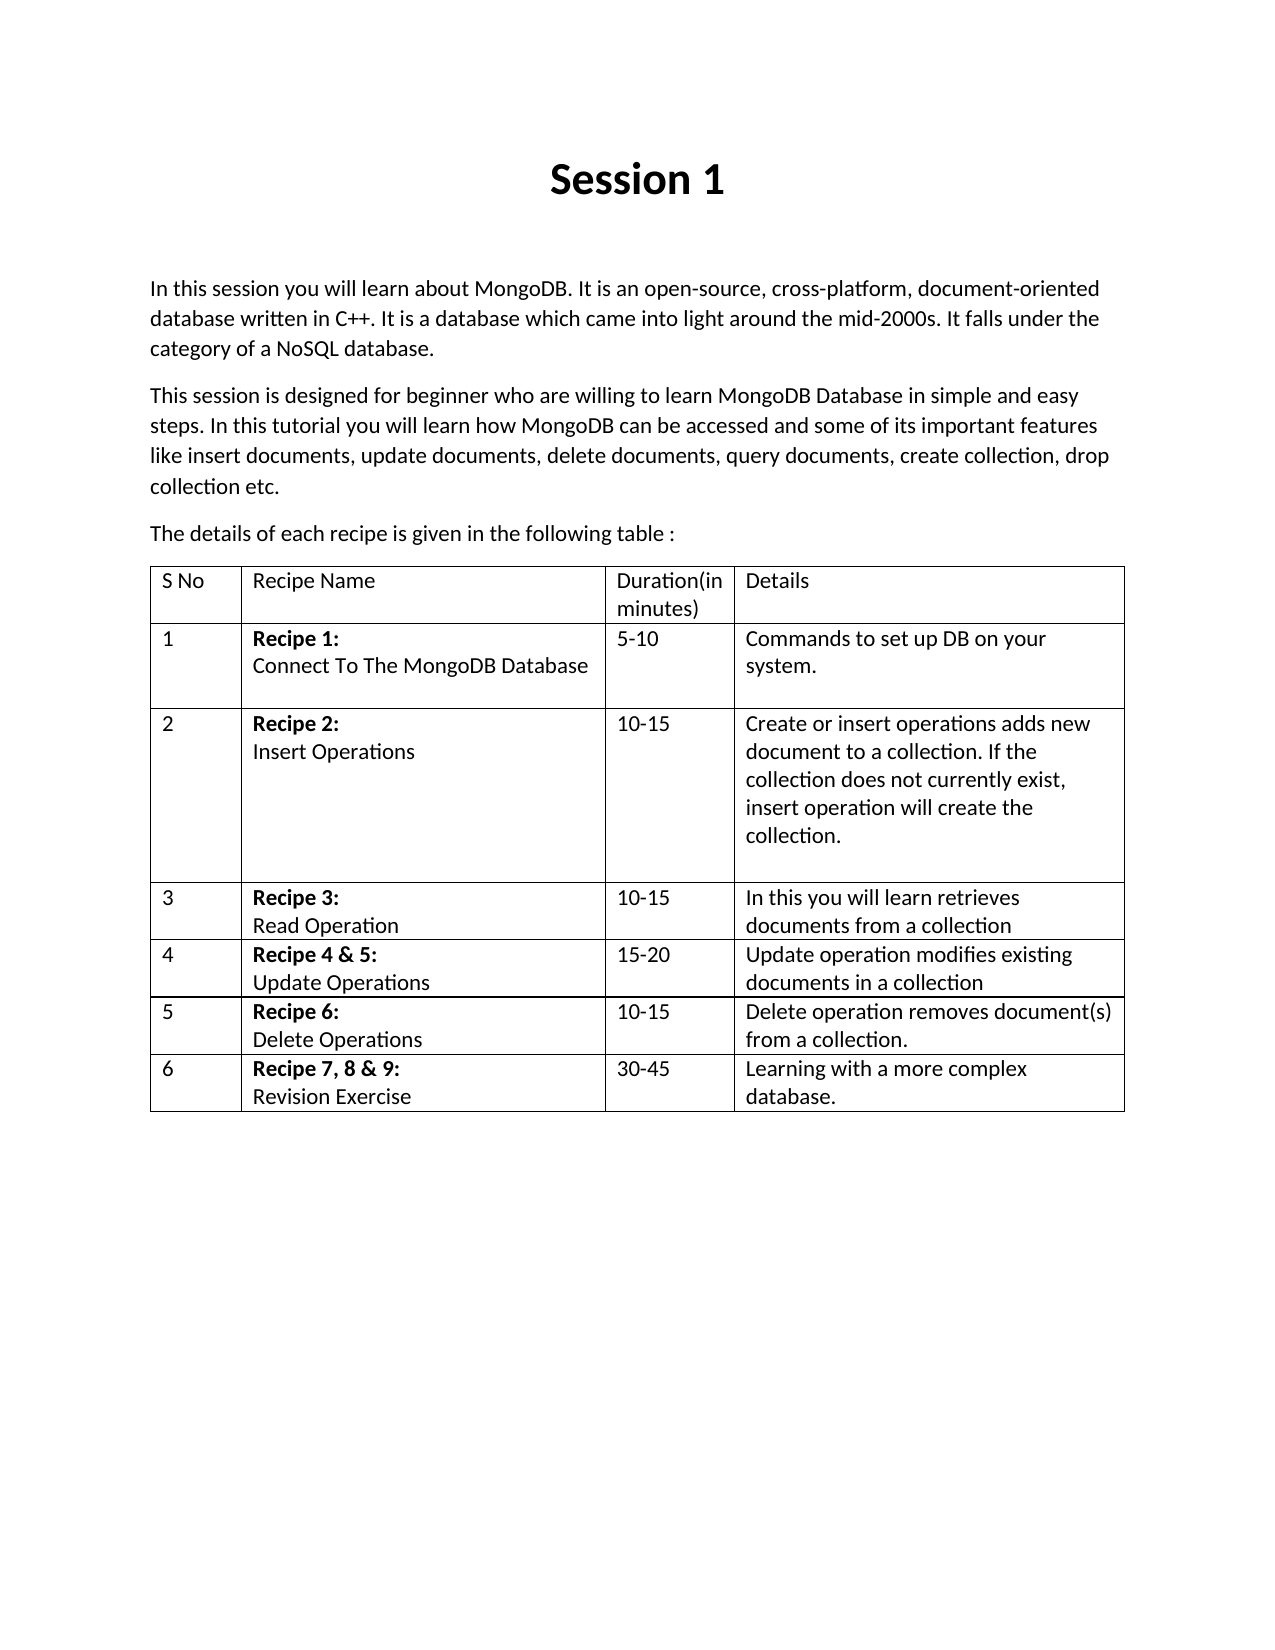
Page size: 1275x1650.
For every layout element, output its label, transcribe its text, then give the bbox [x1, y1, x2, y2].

table_header Details [735, 567, 1124, 623]
table_cell Commands to set up DB on your system. [735, 624, 1124, 708]
table_cell 6 [151, 1055, 241, 1111]
table_cell 1 [151, 624, 241, 708]
table_header S No [151, 567, 241, 623]
text In this session you will learn about MongoDB. It is an open-source, cross-platform, document-oriented database written in C++. It is a database which came into light around the mid-2000s. It falls under the category of a NoSQL database. [150, 274, 1125, 362]
table_cell 30-45 [606, 1055, 734, 1111]
table_cell 10-15 [606, 709, 734, 882]
table_cell Recipe 2: Insert Operations [242, 709, 605, 882]
table_cell 5 [151, 998, 241, 1053]
table_cell 5-10 [606, 624, 734, 708]
table_cell 10-15 [606, 998, 734, 1053]
table_cell Learning with a more complex database. [735, 1055, 1124, 1111]
table_cell Recipe 3: Read Operation [242, 883, 605, 939]
table_cell 3 [151, 883, 241, 939]
table_cell 10-15 [606, 883, 734, 939]
table_cell Delete operation removes document(s) from a collection. [735, 998, 1124, 1053]
table_cell Recipe 4 & 5: Update Operations [242, 940, 605, 996]
table_header Recipe Name [242, 567, 605, 623]
table_cell 4 [151, 940, 241, 996]
table_cell 2 [151, 709, 241, 882]
table_cell 15-20 [606, 940, 734, 996]
table_header Duration(in minutes) [606, 567, 734, 623]
table_cell Create or insert operations adds new document to a collection. If the collection does not currently exist, insert operation will create the collection. [735, 709, 1124, 882]
text This session is designed for beginner who are willing to learn MongoDB Database in simple and easy steps. In this tutorial you will learn how MongoDB can be accessed and some of its important features like insert documents, update documents, delete documents, query documents, create collection, drop collection etc. [150, 381, 1125, 500]
table_cell Recipe 1: Connect To The MongoDB Database [242, 624, 605, 708]
text Session 1 [150, 150, 1125, 206]
table_cell Recipe 6: Delete Operations [242, 998, 605, 1053]
table_cell In this you will learn retrieves documents from a collection [735, 883, 1124, 939]
table_cell Update operation modifies existing documents in a collection [735, 940, 1124, 996]
text The details of each recipe is given in the following table : [150, 519, 1125, 547]
table_cell Recipe 7, 8 & 9: Revision Exercise [242, 1055, 605, 1111]
